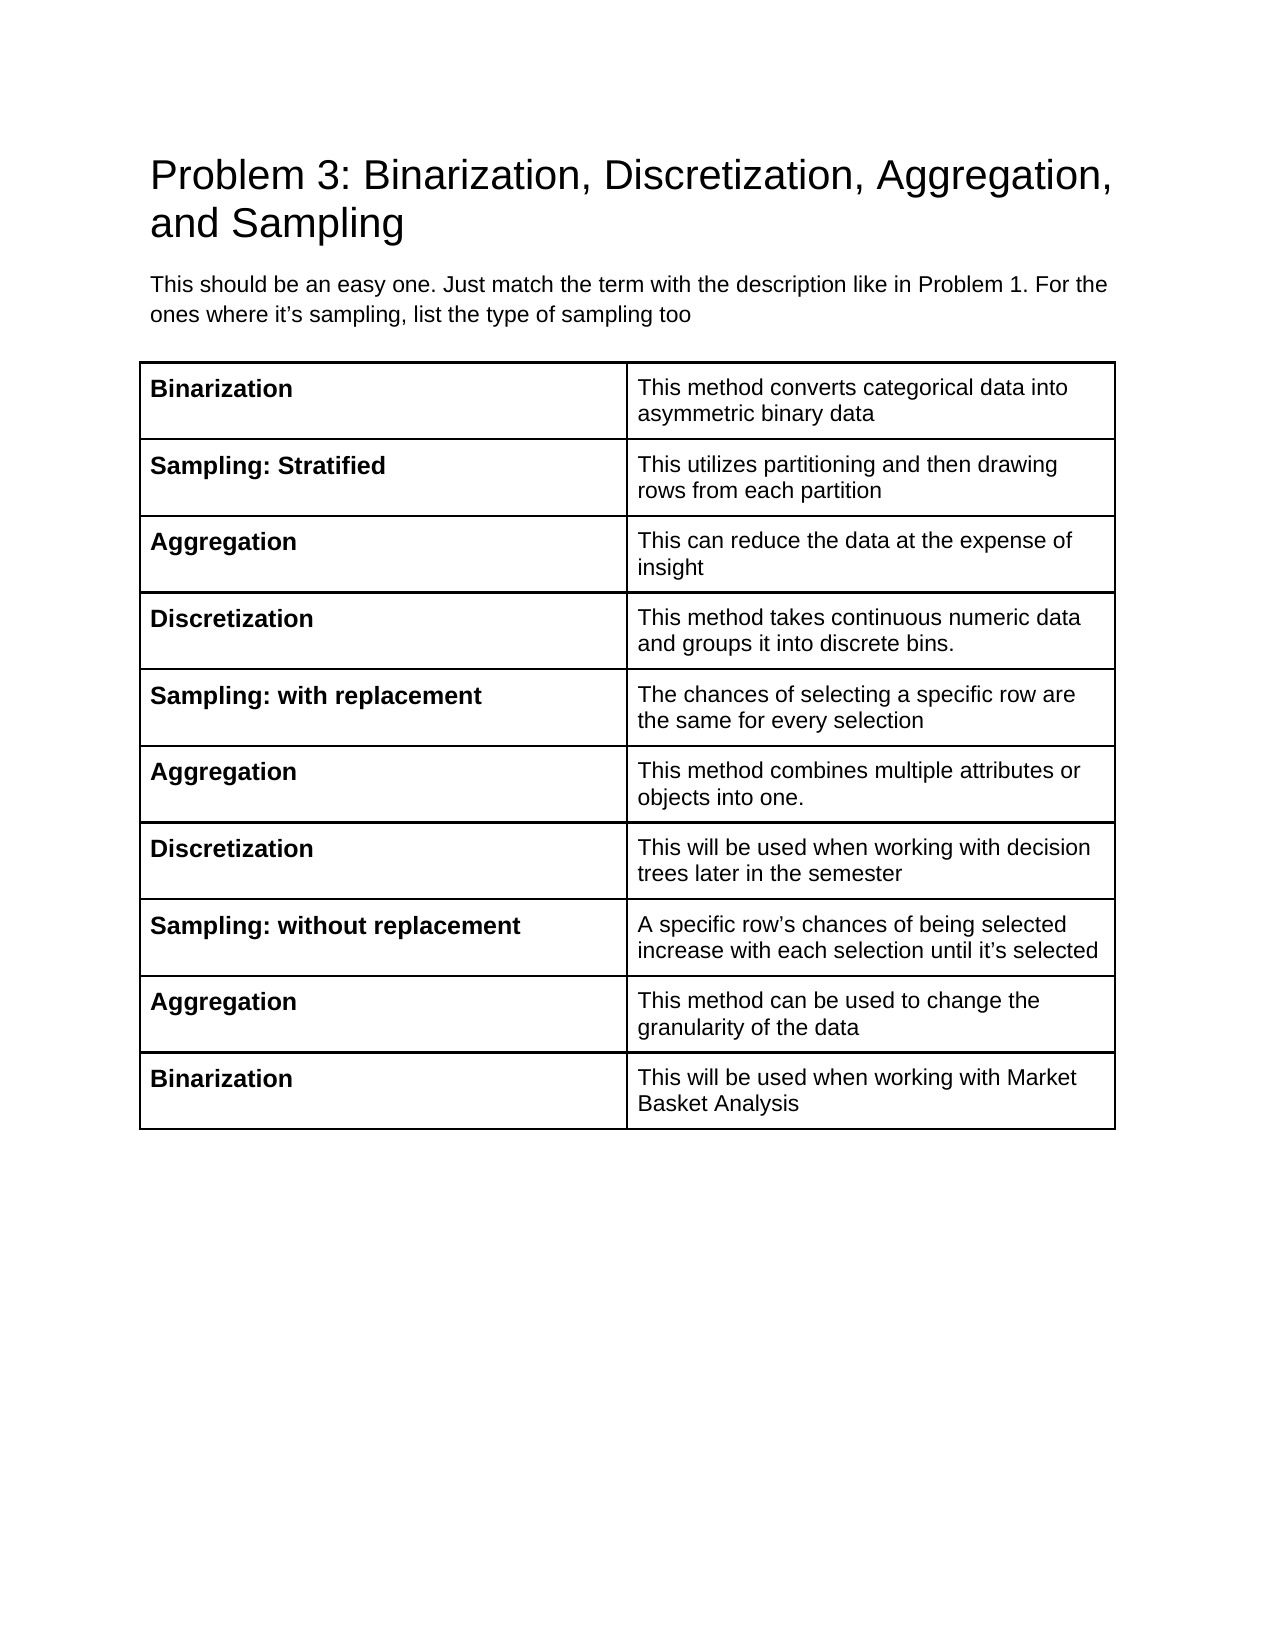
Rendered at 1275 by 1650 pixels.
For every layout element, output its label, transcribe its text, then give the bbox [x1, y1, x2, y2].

table_cell This can reduce the data at the expense of insight [628, 517, 1114, 591]
table_cell Discretization [141, 594, 626, 668]
table_cell Sampling: Stratified [141, 440, 626, 515]
subtitle Problem 3: Binarization, Discretization, Aggregation, and Sampling [150, 150, 1125, 246]
table_cell Sampling: with replacement [141, 670, 626, 745]
table_header This method converts categorical data into asymmetric binary data [628, 364, 1114, 438]
text This should be an easy one. Just match the term with the description like in Problem 1. For the ones where it’s sampling, list the type of sampling too [150, 271, 1125, 327]
table_cell Binarization [141, 1054, 626, 1128]
table_cell Discretization [141, 824, 626, 898]
table_cell This method takes continuous numeric data and groups it into discrete bins. [628, 594, 1114, 668]
table_cell This utilizes partitioning and then drawing rows from each partition [628, 440, 1114, 515]
table_cell This method combines multiple attributes or objects into one. [628, 747, 1114, 821]
table_cell Sampling: without replacement [141, 900, 626, 975]
table_cell The chances of selecting a specific row are the same for every selection [628, 670, 1114, 745]
table_cell Aggregation [141, 517, 626, 591]
table_cell This method can be used to change the granularity of the data [628, 977, 1114, 1051]
table_cell This will be used when working with decision trees later in the semester [628, 824, 1114, 898]
table_cell Aggregation [141, 747, 626, 821]
table_header Binarization [141, 364, 626, 438]
table_cell This will be used when working with Market Basket Analysis [628, 1054, 1114, 1128]
table_cell Aggregation [141, 977, 626, 1051]
table_cell A specific row’s chances of being selected increase with each selection until it’s selected [628, 900, 1114, 975]
